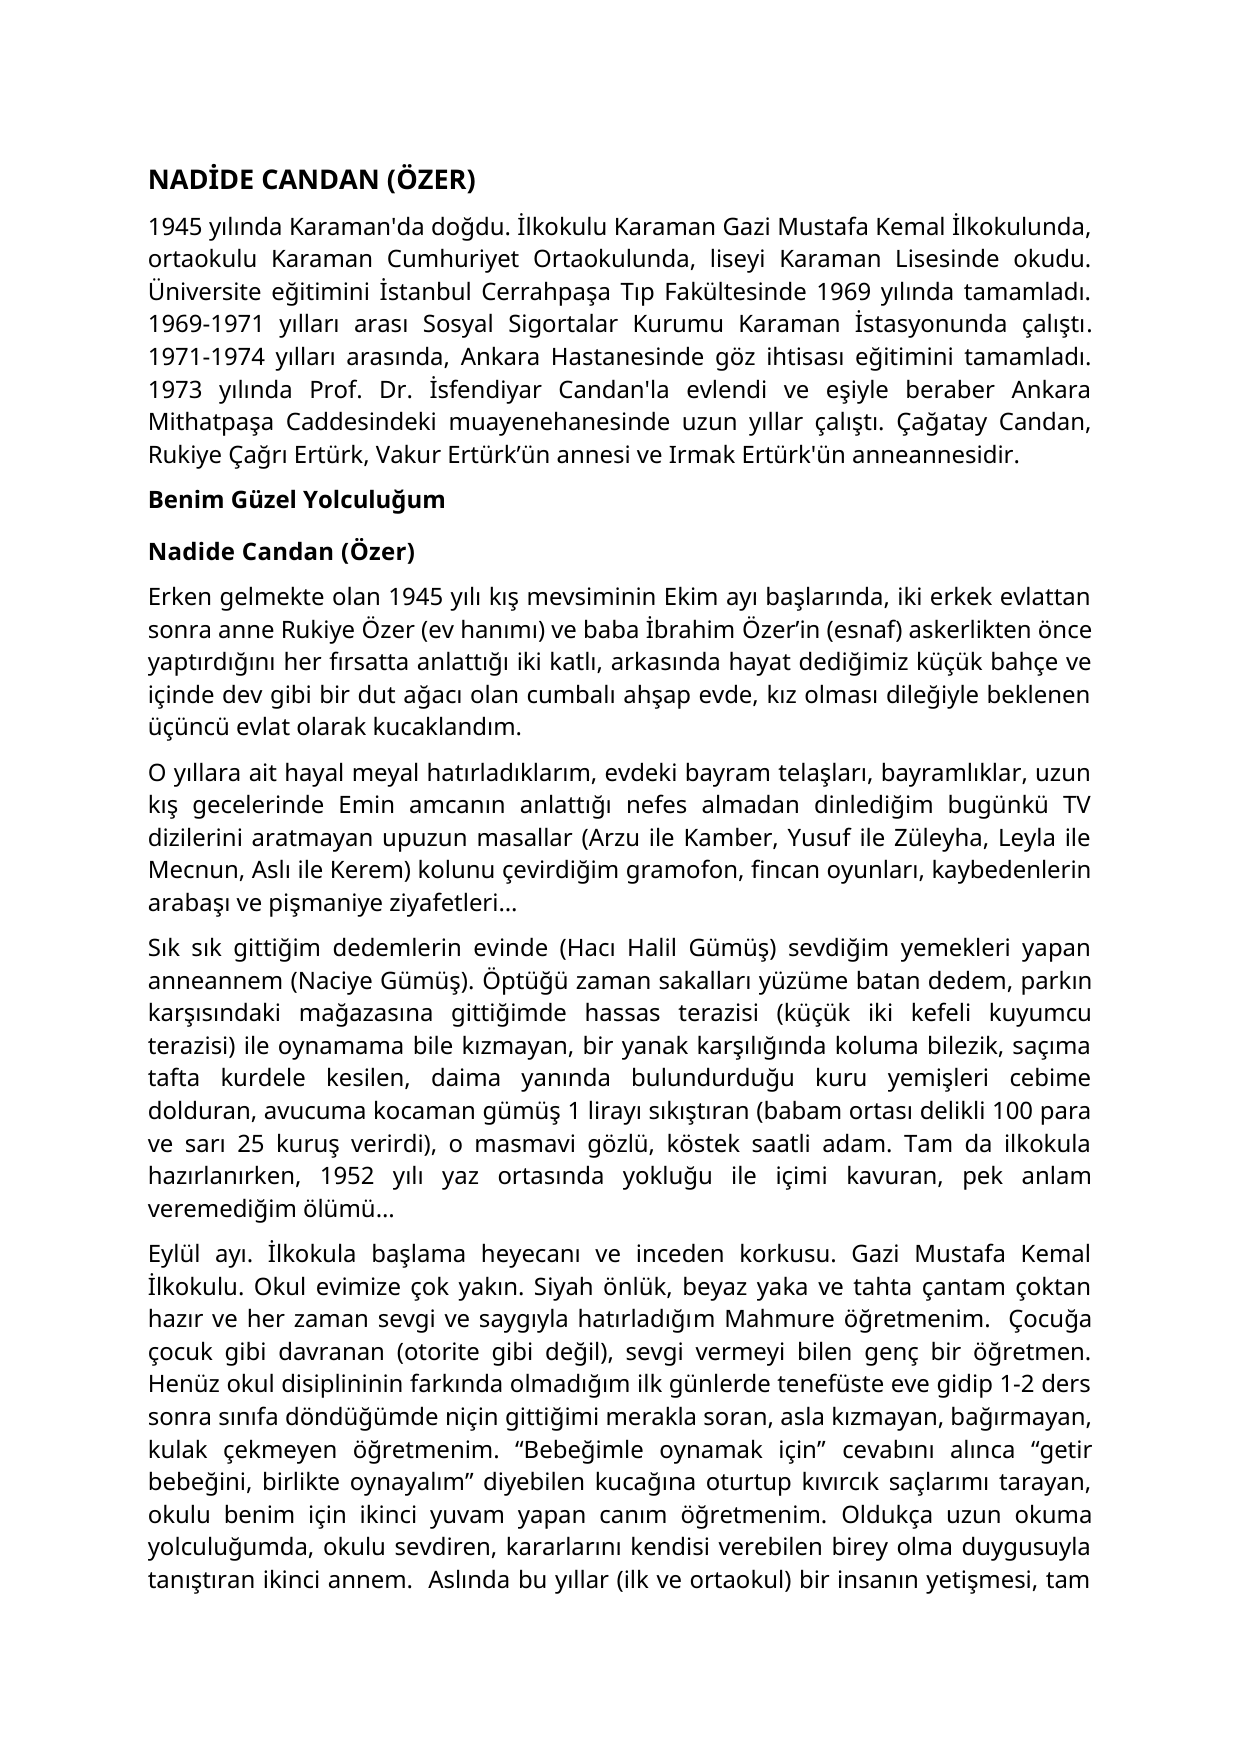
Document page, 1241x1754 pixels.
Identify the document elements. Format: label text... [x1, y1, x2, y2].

text Benim Güzel Yolculuğum [148, 483, 1093, 515]
text 1945 yılında Karaman'da doğdu. İlkokulu Karaman Gazi Mustafa Kemal İlkokulunda, ortaokulu Karaman Cumhuriyet Ortaokulunda, liseyi Karaman Lisesinde okudu. Üniversite eğitimini İstanbul Cerrahpaşa Tıp Fakültesinde 1969 yılında tamamladı. 1969-1971 yılları arası Sosyal Sigortalar Kurumu Karaman İstasyonunda çalıştı. 1971-1974 yılları arasında, Ankara Hastanesinde göz ihtisası eğitimini tamamladı. 1973 yılında Prof. Dr. İsfendiyar Candan'la evlendi ve eşiyle beraber Ankara Mithatpaşa Caddesindeki muayenehanesinde uzun yıllar çalıştı. Çağatay Candan, Rukiye Çağrı Ertürk, Vakur Ertürk’ün annesi ve Irmak Ertürk'ün anneannesidir. [148, 209, 1093, 470]
text Erken gelmekte olan 1945 yılı kış mevsiminin Ekim ayı başlarında, iki erkek evlattan sonra anne Rukiye Özer (ev hanımı) ve baba İbrahim Özer’in (esnaf) askerlikten önce yaptırdığını her fırsatta anlattığı iki katlı, arkasında hayat dediğimiz küçük bahçe ve içinde dev gibi bir dut ağacı olan cumbalı ahşap evde, kız olması dileğiyle beklenen üçüncü evlat olarak kucaklandım. [148, 580, 1093, 743]
text Nadide Candan (Özer) [148, 535, 1093, 567]
subtitle NADİDE CANDAN (ÖZER) [148, 160, 1093, 197]
text Sık sık gittiğim dedemlerin evinde (Hacı Halil Gümüş) sevdiğim yemekleri yapan anneannem (Naciye Gümüş). Öptüğü zaman sakalları yüzüme batan dedem, parkın karşısındaki mağazasına gittiğimde hassas terazisi (küçük iki kefeli kuyumcu terazisi) ile oynamama bile kızmayan, bir yanak karşılığında koluma bilezik, saçıma tafta kurdele kesilen, daima yanında bulundurduğu kuru yemişleri cebime dolduran, avucuma kocaman gümüş 1 lirayı sıkıştıran (babam ortası delikli 100 para ve sarı 25 kuruş verirdi), o masmavi gözlü, köstek saatli adam. Tam da ilkokula hazırlanırken, 1952 yılı yaz ortasında yokluğu ile içimi kavuran, pek anlam veremediğim ölümü… [148, 931, 1093, 1224]
text O yıllara ait hayal meyal hatırladıklarım, evdeki bayram telaşları, bayramlıklar, uzun kış gecelerinde Emin amcanın anlattığı nefes almadan dinlediğim bugünkü TV dizilerini aratmayan upuzun masallar (Arzu ile Kamber, Yusuf ile Züleyha, Leyla ile Mecnun, Aslı ile Kerem) kolunu çevirdiğim gramofon, fincan oyunları, kaybedenlerin arabaşı ve pişmaniye ziyafetleri… [148, 755, 1093, 918]
